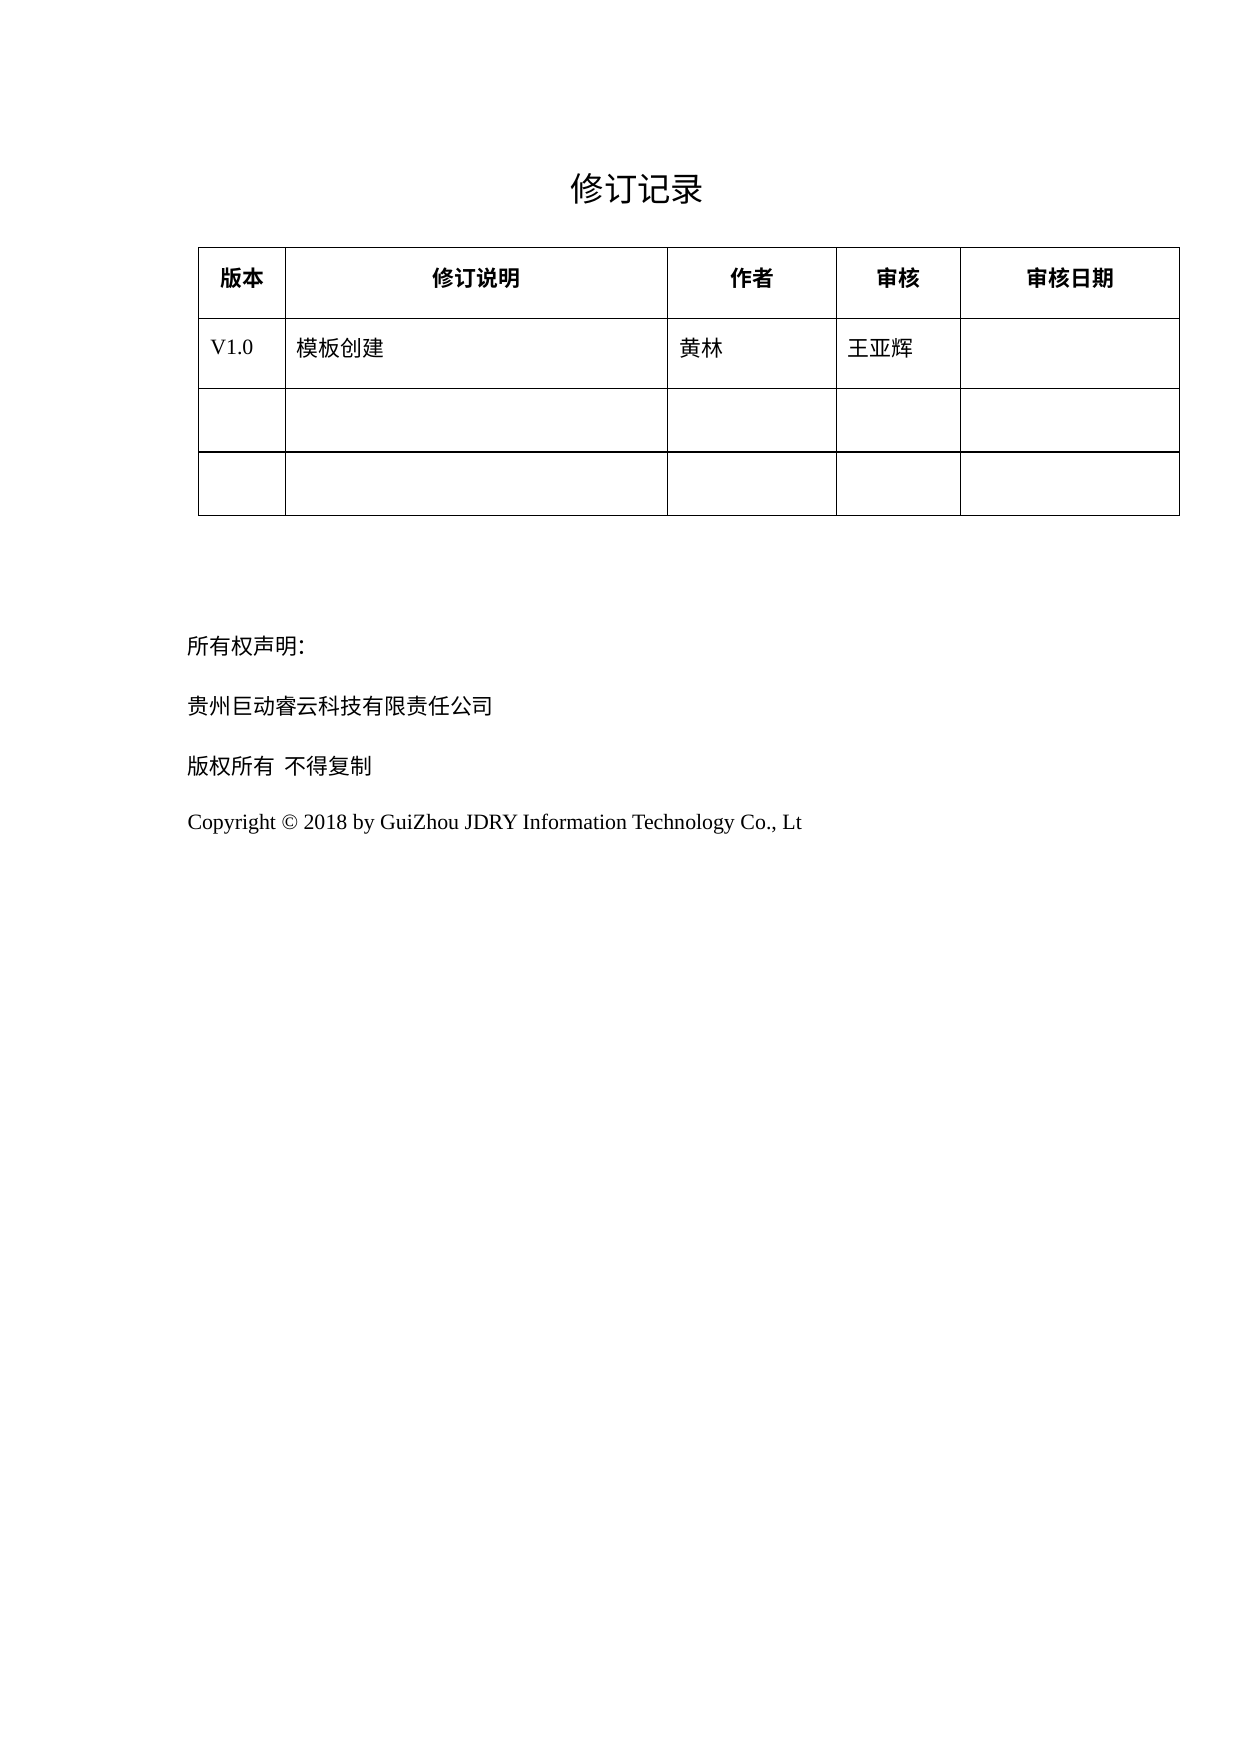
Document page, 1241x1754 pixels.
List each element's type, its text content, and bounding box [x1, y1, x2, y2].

table_cell [961, 453, 1179, 515]
table_cell [668, 389, 836, 451]
text 贵州巨动睿云科技有限责任公司 [187, 689, 1087, 721]
table_cell [961, 319, 1179, 388]
table_header 审核日期 [961, 248, 1179, 317]
table_cell 模板创建 [286, 319, 667, 388]
table_cell 黄林 [668, 319, 836, 388]
table_cell [961, 389, 1179, 451]
text 修订记录 [187, 162, 1087, 211]
table_cell [286, 453, 667, 515]
table_cell [199, 453, 285, 515]
table_cell [837, 389, 960, 451]
table_cell [668, 453, 836, 515]
table_header 版本 [199, 248, 285, 317]
table_cell V1.0 [199, 319, 285, 388]
text 版权所有 不得复制 [187, 749, 1087, 781]
text Copyright © 2018 by GuiZhou JDRY Information Technology Co., Lt [187, 809, 1087, 834]
table_cell [199, 389, 285, 451]
table_header 作者 [668, 248, 836, 317]
table_header 修订说明 [286, 248, 667, 317]
text 所有权声明： [187, 629, 1087, 661]
table_header 审核 [837, 248, 960, 317]
table_cell 王亚辉 [837, 319, 960, 388]
table_cell [837, 453, 960, 515]
table_cell [286, 389, 667, 451]
